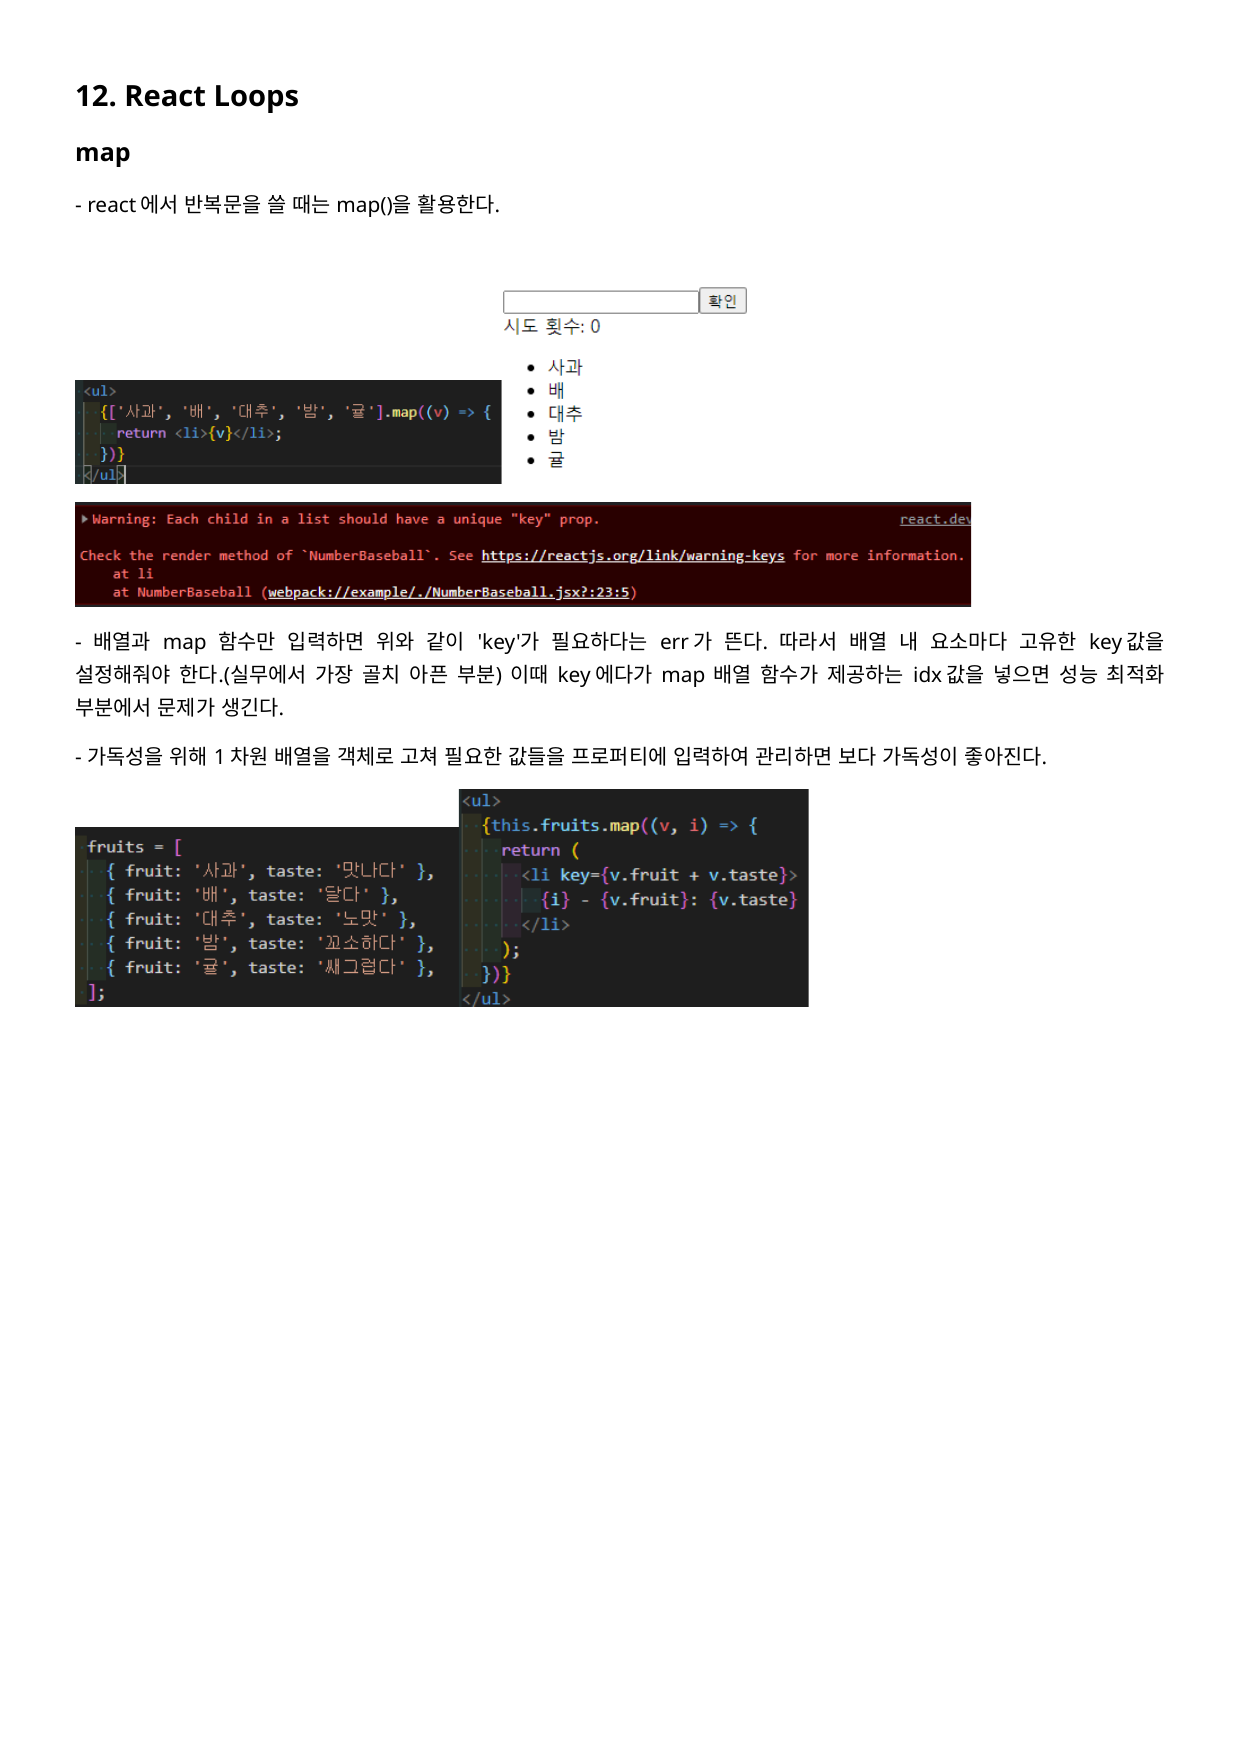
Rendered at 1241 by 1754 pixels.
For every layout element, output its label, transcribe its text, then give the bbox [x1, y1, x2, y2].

text - react에서 반복문을 쓸 때는 map()을 활용한다. [75, 188, 1165, 218]
text 12. React Loops [75, 75, 1165, 115]
picture [75, 502, 972, 607]
picture [75, 789, 809, 1007]
picture [75, 284, 758, 484]
text - 가독성을 위해 1차원 배열을 객체로 고쳐 필요한 값들을 프로퍼티에 입력하여 관리하면 보다 가독성이 좋아진다. [75, 740, 1165, 771]
text map [75, 134, 1165, 168]
text - 배열과 map 함수만 입력하면 위와 같이 'key'가 필요하다는 err가 뜬다. 따라서 배열 내 요소마다 고유한 key값을 설정해줘야 한다.(실무에서 가장 골치 아픈 부분) 이때 key에다가 map 배열 함수가 제공하는 idx값을 넣으면 성능 최적화 부분에서 문제가 생긴다. [75, 625, 1165, 721]
